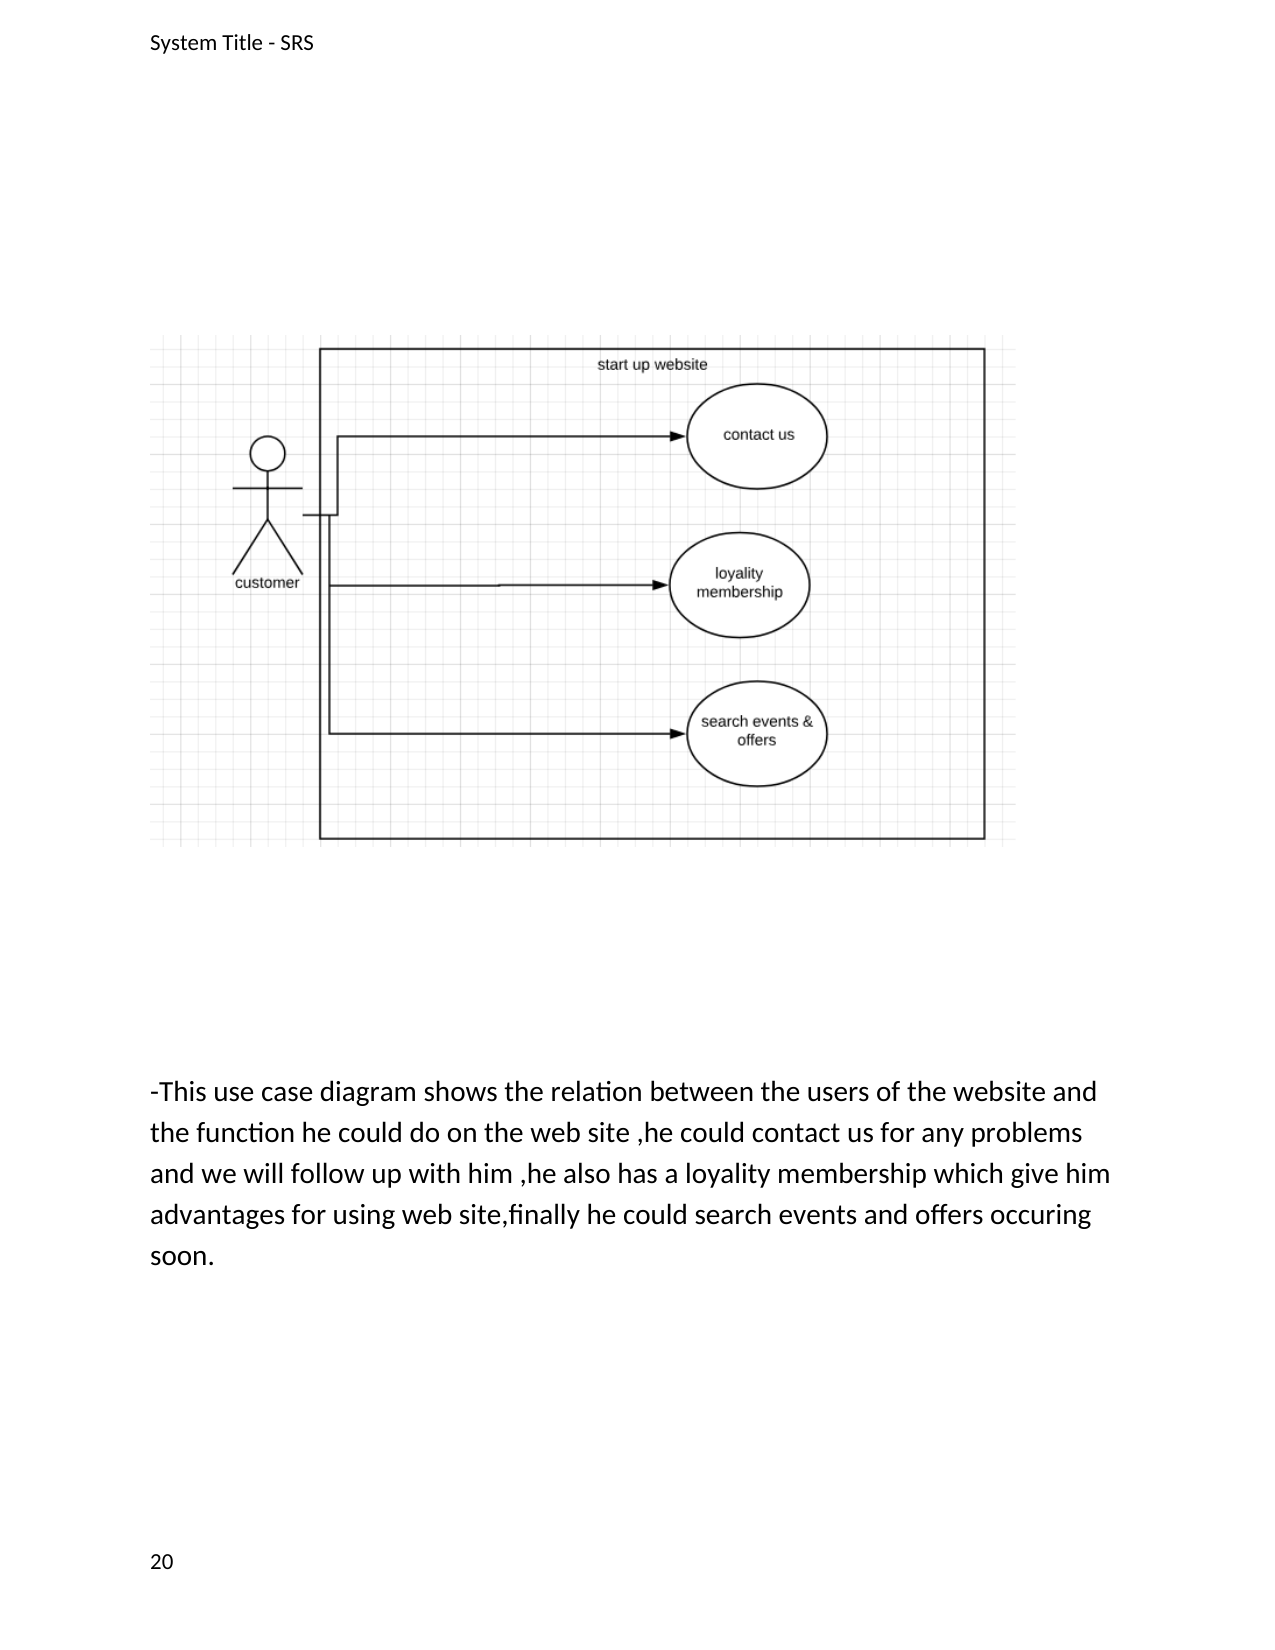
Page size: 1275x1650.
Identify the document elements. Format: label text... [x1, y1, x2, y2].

picture [150, 335, 1016, 847]
text -This use case diagram shows the relation between the users of the website and the function he could do on the web site ,he could contact us for any problems and we will follow up with him ,he also has a loyality membership which give him advantages for using web site,finally he could search events and offers occuring soon. [150, 1073, 1125, 1272]
